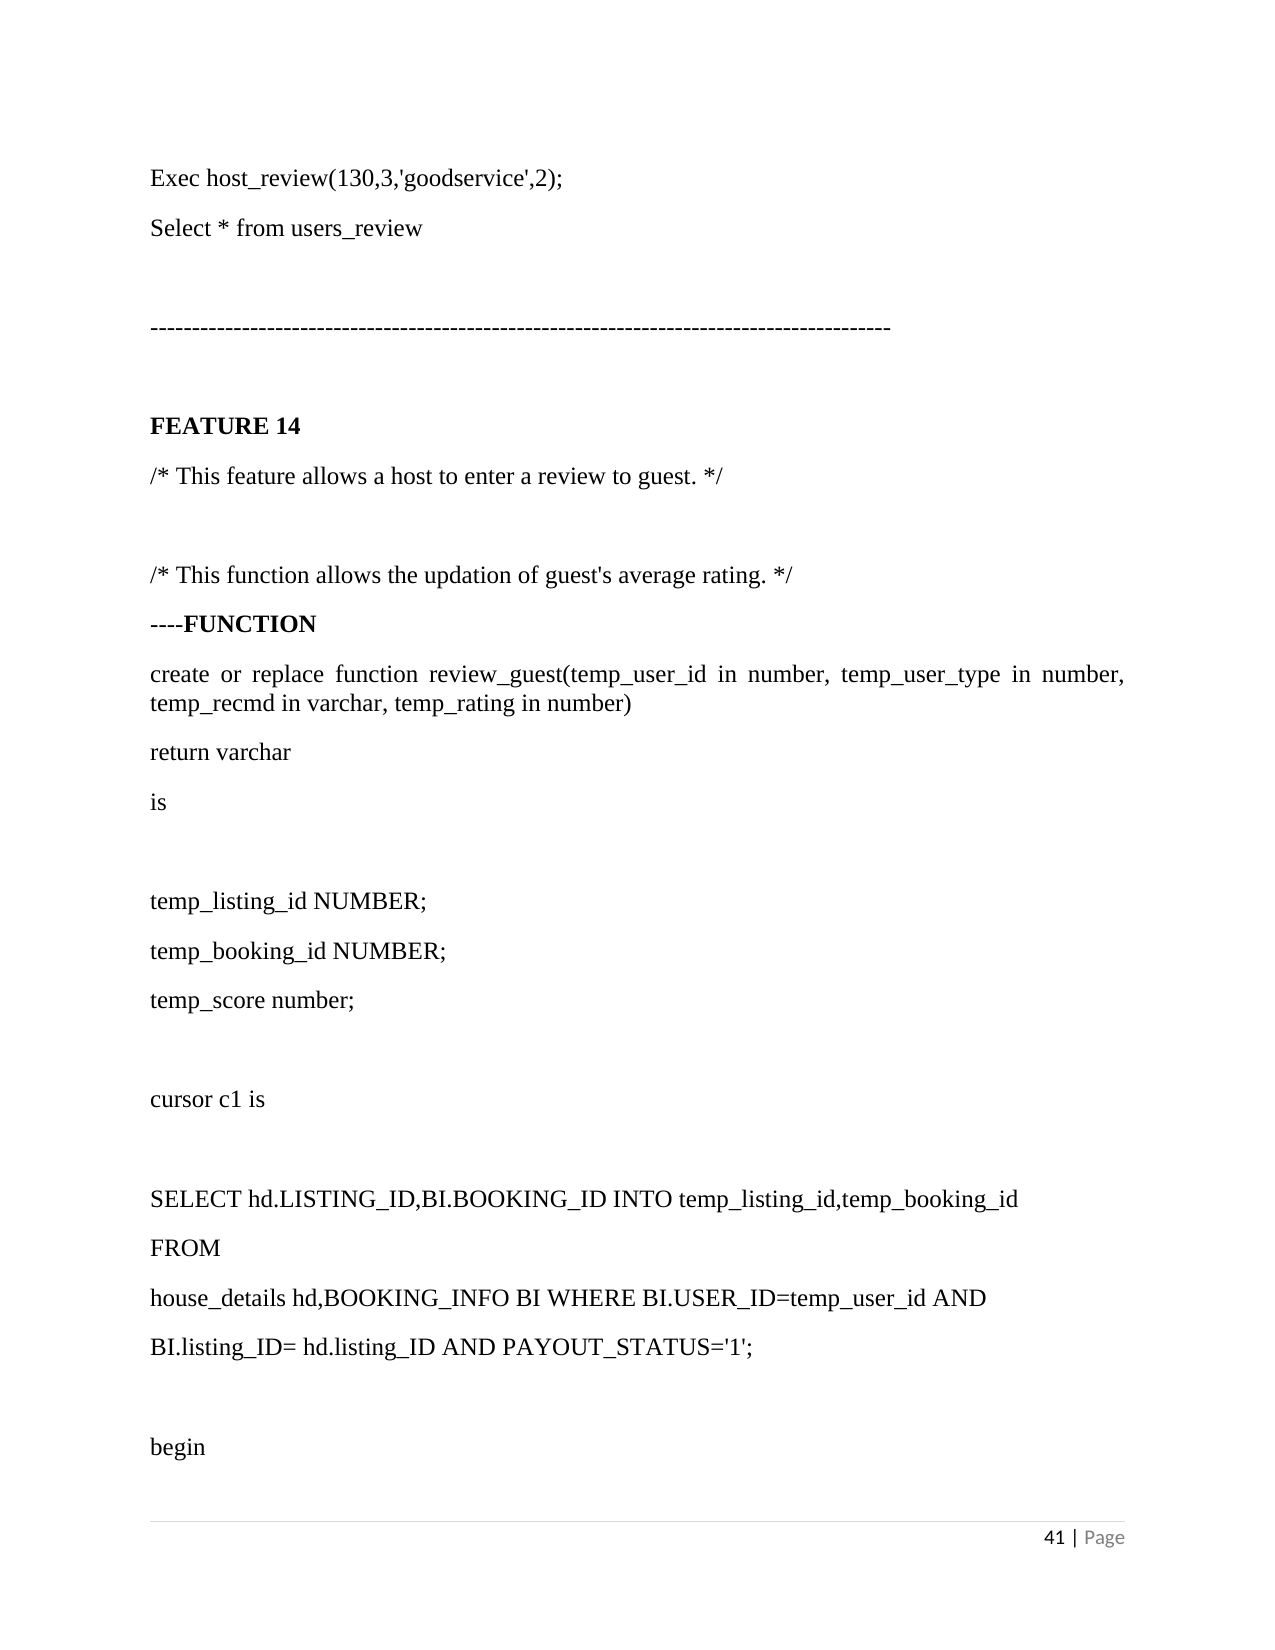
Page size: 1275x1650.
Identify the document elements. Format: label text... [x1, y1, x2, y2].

text ----------------------------------------------------------------------------------------- [150, 312, 1125, 341]
text /* This feature allows a host to enter a review to guest. */ [150, 461, 1125, 489]
text cursor c1 is [150, 1084, 1125, 1113]
text is [150, 787, 1125, 816]
text FROM [150, 1233, 1125, 1262]
text Select * from users_review [150, 213, 1125, 242]
text BI.listing_ID= hd.listing_ID AND PAYOUT_STATUS='1'; [150, 1332, 1125, 1361]
text ----FUNCTION [150, 609, 1125, 638]
text SELECT hd.LISTING_ID,BI.BOOKING_ID INTO temp_listing_id,temp_booking_id [150, 1184, 1125, 1212]
text temp_listing_id NUMBER; [150, 886, 1125, 915]
text FEATURE 14 [150, 411, 1125, 440]
text return varchar [150, 737, 1125, 766]
text temp_score number; [150, 985, 1125, 1014]
text /* This function allows the updation of guest's average rating. */ [150, 560, 1125, 589]
text create or replace function review_guest(temp_user_id in number, temp_user_type in number, temp_recmd in varchar, temp_rating in number) [150, 659, 1125, 717]
text temp_booking_id NUMBER; [150, 936, 1125, 964]
text begin [150, 1432, 1125, 1460]
text Exec host_review(130,3,'goodservice',2); [150, 163, 1125, 192]
text house_details hd,BOOKING_INFO BI WHERE BI.USER_ID=temp_user_id AND [150, 1283, 1125, 1312]
